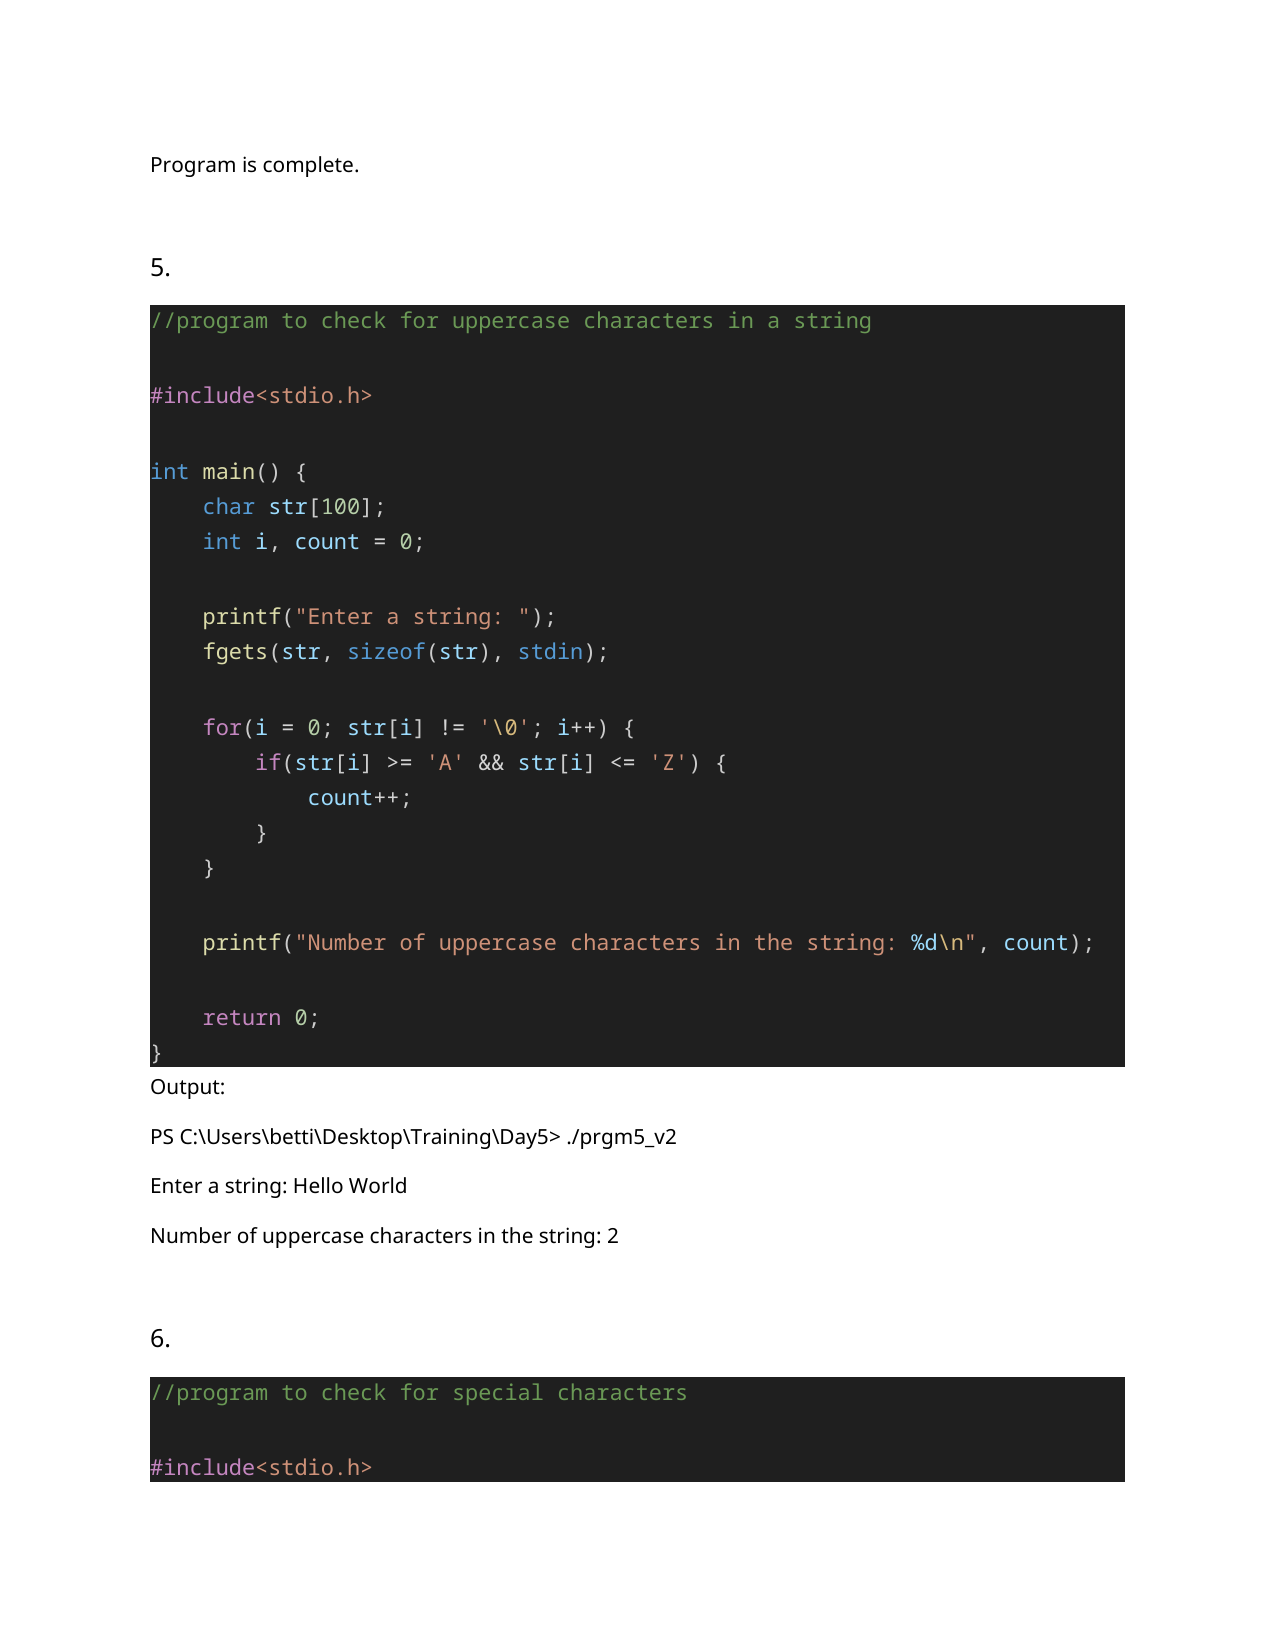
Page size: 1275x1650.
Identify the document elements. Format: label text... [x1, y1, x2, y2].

text for(i = 0; str[i] != '\0'; i++) { [150, 711, 1125, 741]
text char str[100]; [150, 491, 1125, 521]
text Output: [150, 1072, 1125, 1101]
text Program is complete. [150, 150, 1125, 178]
text PS C:\Users\betti\Desktop\Training\Day5> ./prgm5_v2 [150, 1122, 1125, 1151]
text //program to check for uppercase characters in a string [150, 305, 1125, 335]
text printf("Enter a string: "); [150, 601, 1125, 631]
text } [150, 852, 1125, 882]
text printf("Number of uppercase characters in the string: %d\n", count); [150, 927, 1125, 957]
text #include<stdio.h> [150, 381, 1125, 410]
text Enter a string: Hello World [150, 1172, 1125, 1200]
text #include<stdio.h> [150, 1452, 1125, 1482]
text } [150, 1037, 1125, 1067]
text 6. [150, 1320, 1125, 1354]
text return 0; [150, 1002, 1125, 1032]
text //program to check for special characters [150, 1377, 1125, 1406]
text fgets(str, sizeof(str), stdin); [150, 636, 1125, 666]
text if(str[i] >= 'A' && str[i] <= 'Z') { [150, 747, 1125, 776]
text int main() { [150, 456, 1125, 486]
text int i, count = 0; [150, 526, 1125, 556]
text Number of uppercase characters in the string: 2 [150, 1221, 1125, 1250]
text 5. [150, 249, 1125, 283]
text count++; [150, 782, 1125, 811]
text } [150, 817, 1125, 847]
